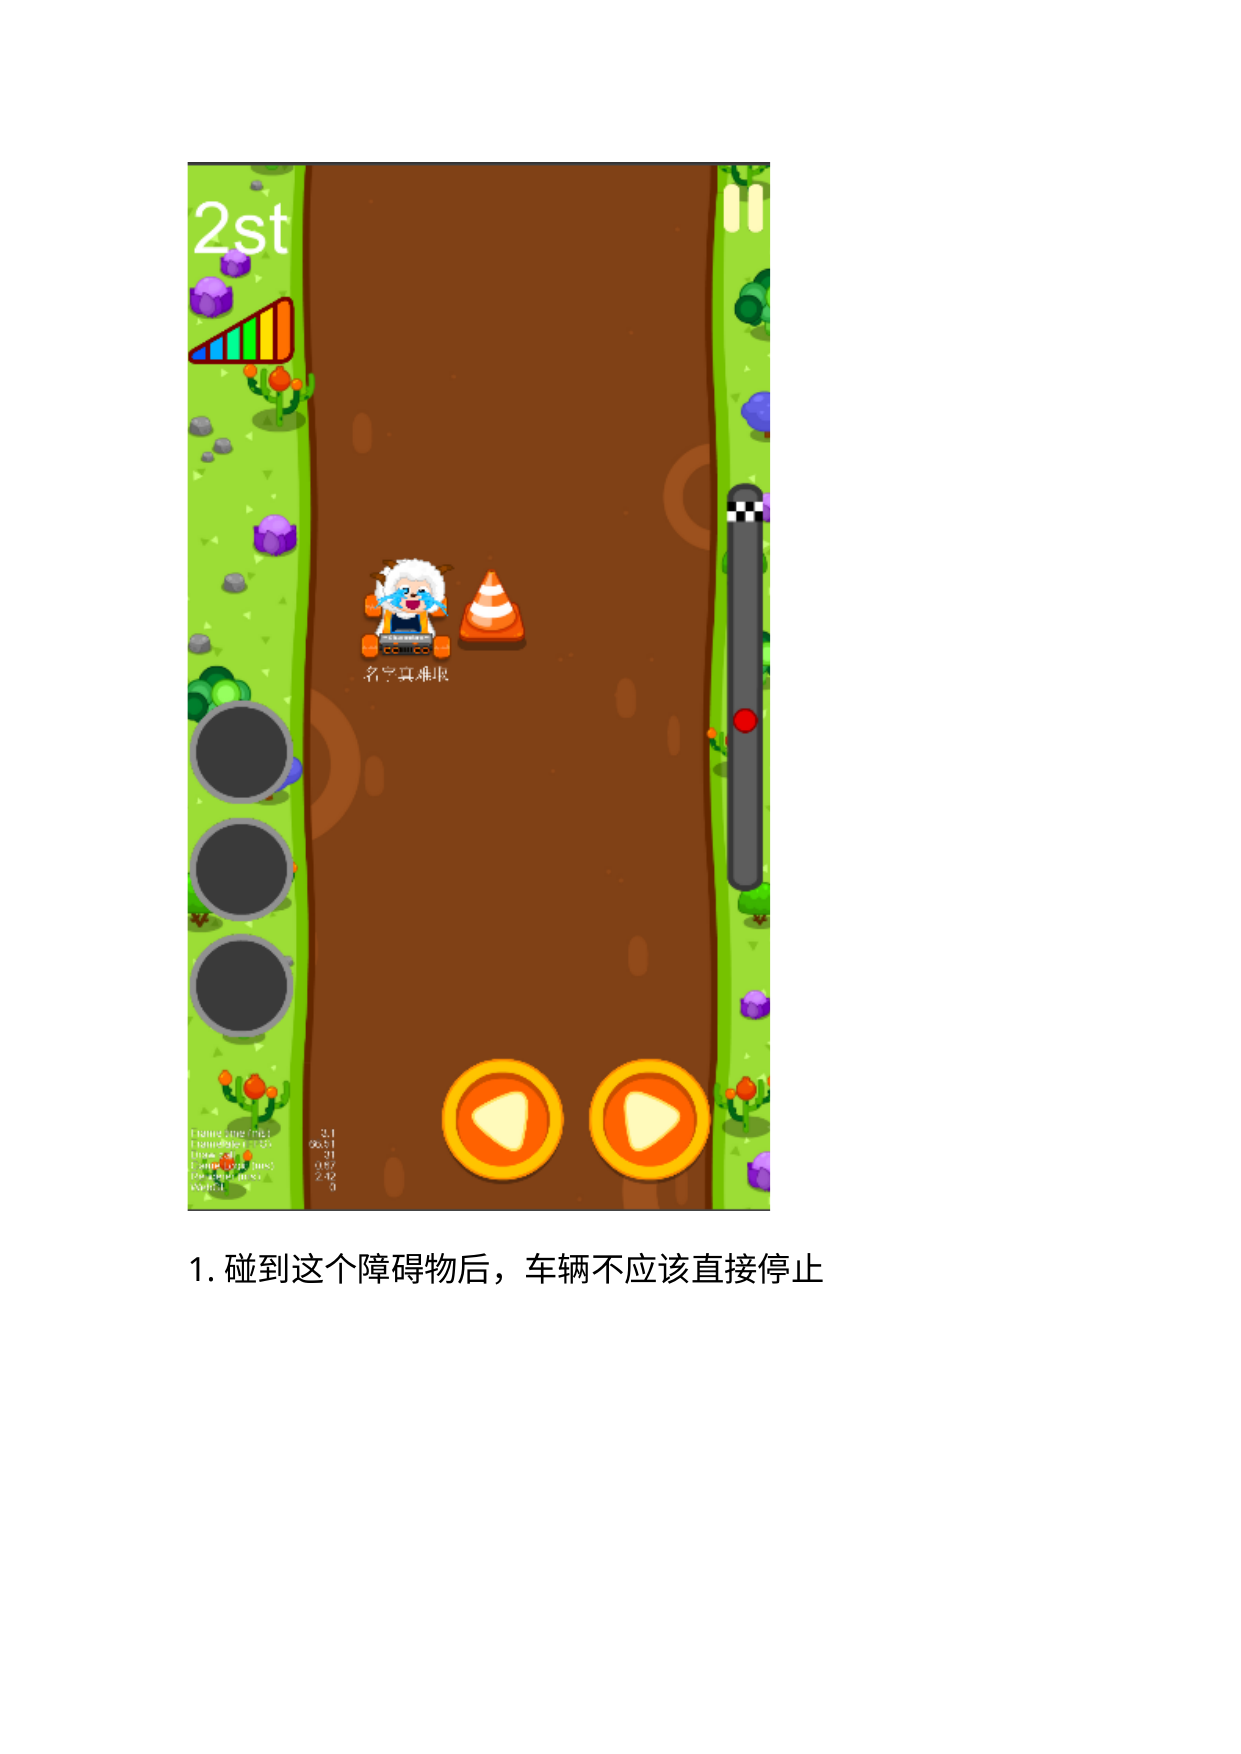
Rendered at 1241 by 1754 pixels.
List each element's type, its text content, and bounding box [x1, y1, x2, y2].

list 碰到这个障碍物后，车辆不应该直接停止 [187, 1234, 1053, 1299]
picture [187, 162, 771, 1211]
